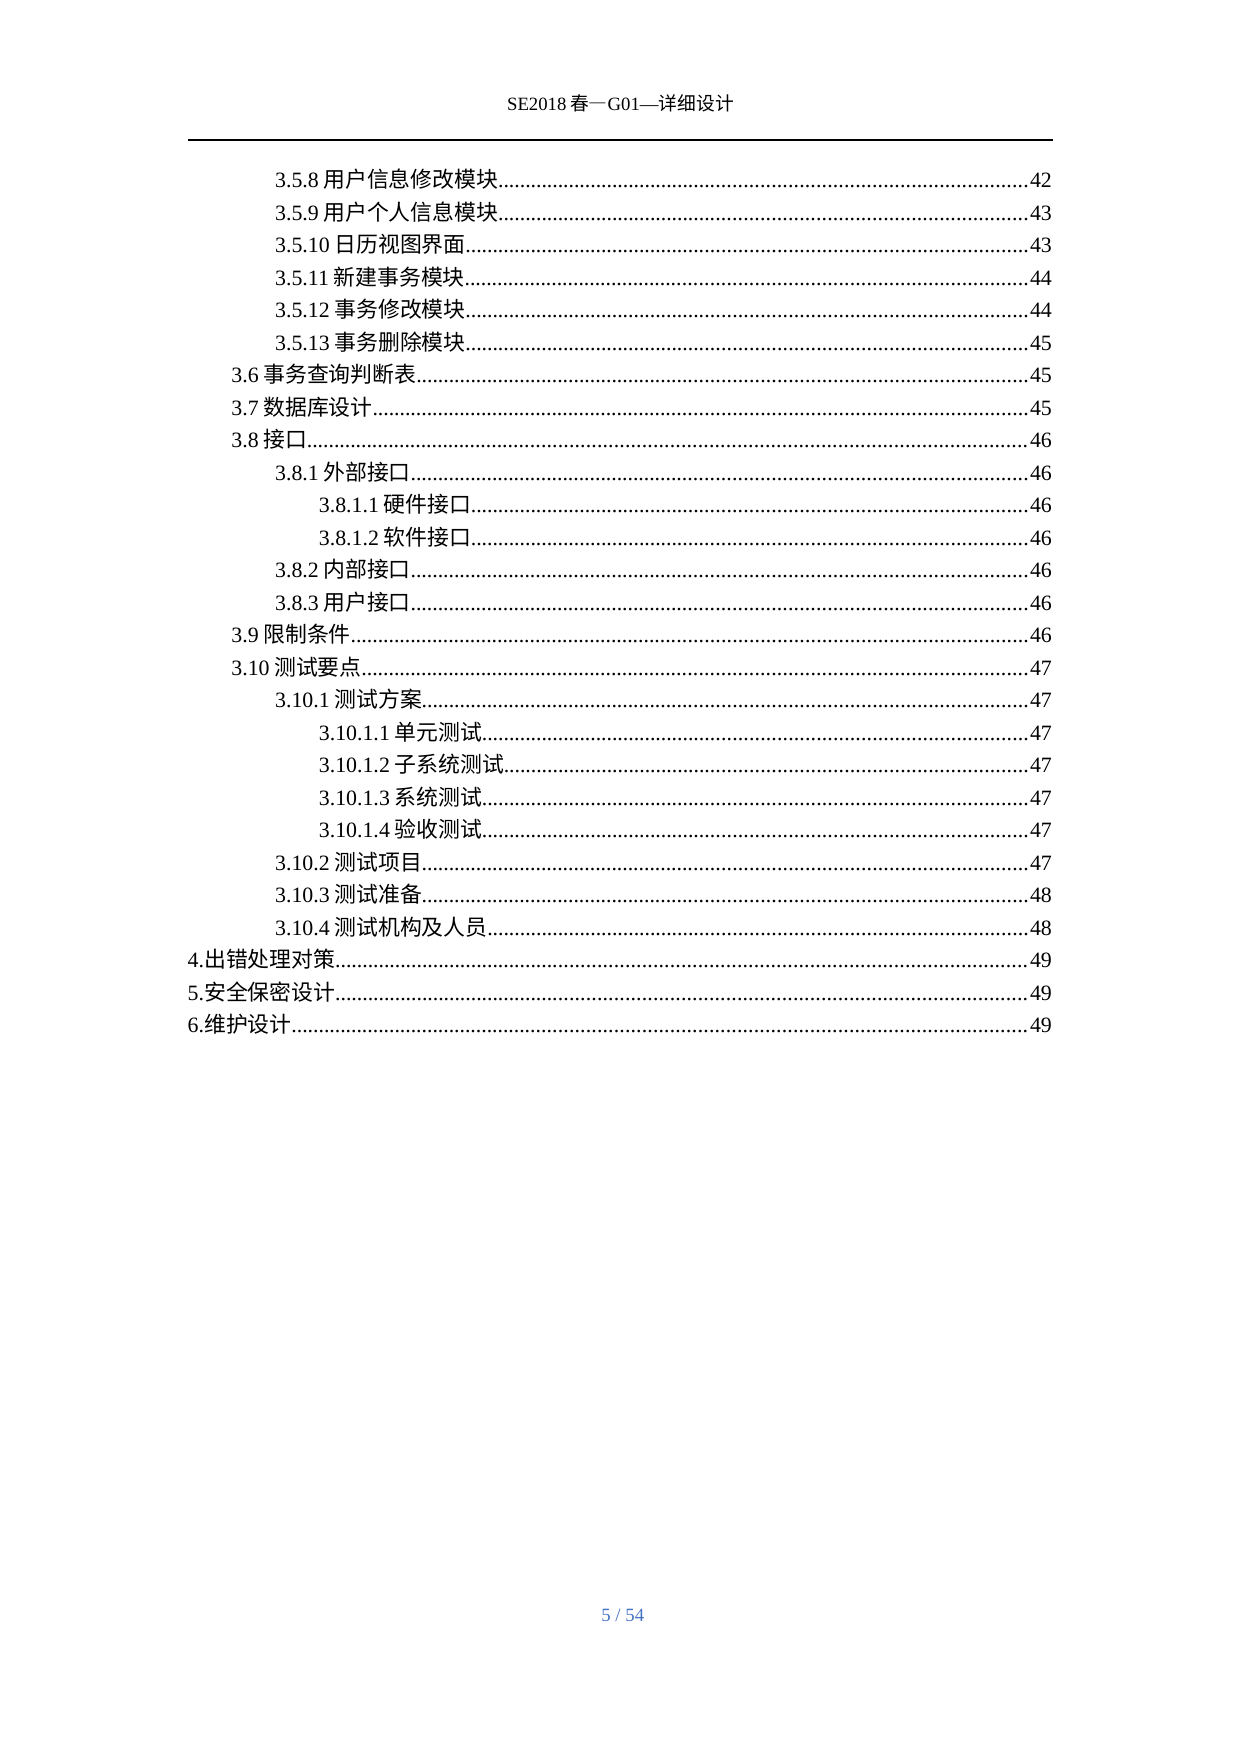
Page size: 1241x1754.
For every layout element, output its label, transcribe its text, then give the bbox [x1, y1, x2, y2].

text 3.5.8用户信息修改模块 42 [275, 162, 1053, 194]
text 3.10测试要点 47 [231, 649, 1053, 682]
text 3.10.1.3系统测试 47 [319, 779, 1053, 812]
text 3.10.3测试准备 48 [275, 877, 1053, 909]
text 3.8.2内部接口 46 [275, 552, 1053, 584]
text 3.9限制条件 46 [231, 617, 1053, 649]
text 3.10.1.4验收测试 47 [319, 812, 1053, 844]
text 3.10.2测试项目 47 [275, 844, 1053, 877]
text 4.出错处理对策 49 [187, 942, 1053, 974]
text 3.5.10日历视图界面 43 [275, 227, 1053, 259]
text 3.8.1外部接口 46 [275, 454, 1053, 487]
text 3.8.1.2软件接口 46 [319, 519, 1053, 552]
text 3.6事务查询判断表 45 [231, 357, 1053, 389]
text 3.10.4测试机构及人员 48 [275, 909, 1053, 942]
text 3.10.1测试方案 47 [275, 682, 1053, 714]
text 3.8接口 46 [231, 422, 1053, 454]
text 3.10.1.1单元测试 47 [319, 714, 1053, 747]
text 6.维护设计 49 [187, 1007, 1053, 1039]
text 3.5.11新建事务模块 44 [275, 259, 1053, 292]
text 3.5.13事务删除模块 45 [275, 324, 1053, 357]
text 3.8.1.1硬件接口 46 [319, 487, 1053, 519]
text 3.10.1.2子系统测试 47 [319, 747, 1053, 779]
text 5.安全保密设计 49 [187, 974, 1053, 1007]
text 3.7数据库设计 45 [231, 389, 1053, 422]
text 3.8.3用户接口 46 [275, 584, 1053, 617]
text 3.5.12事务修改模块 44 [275, 292, 1053, 324]
text 3.5.9用户个人信息模块 43 [275, 194, 1053, 227]
